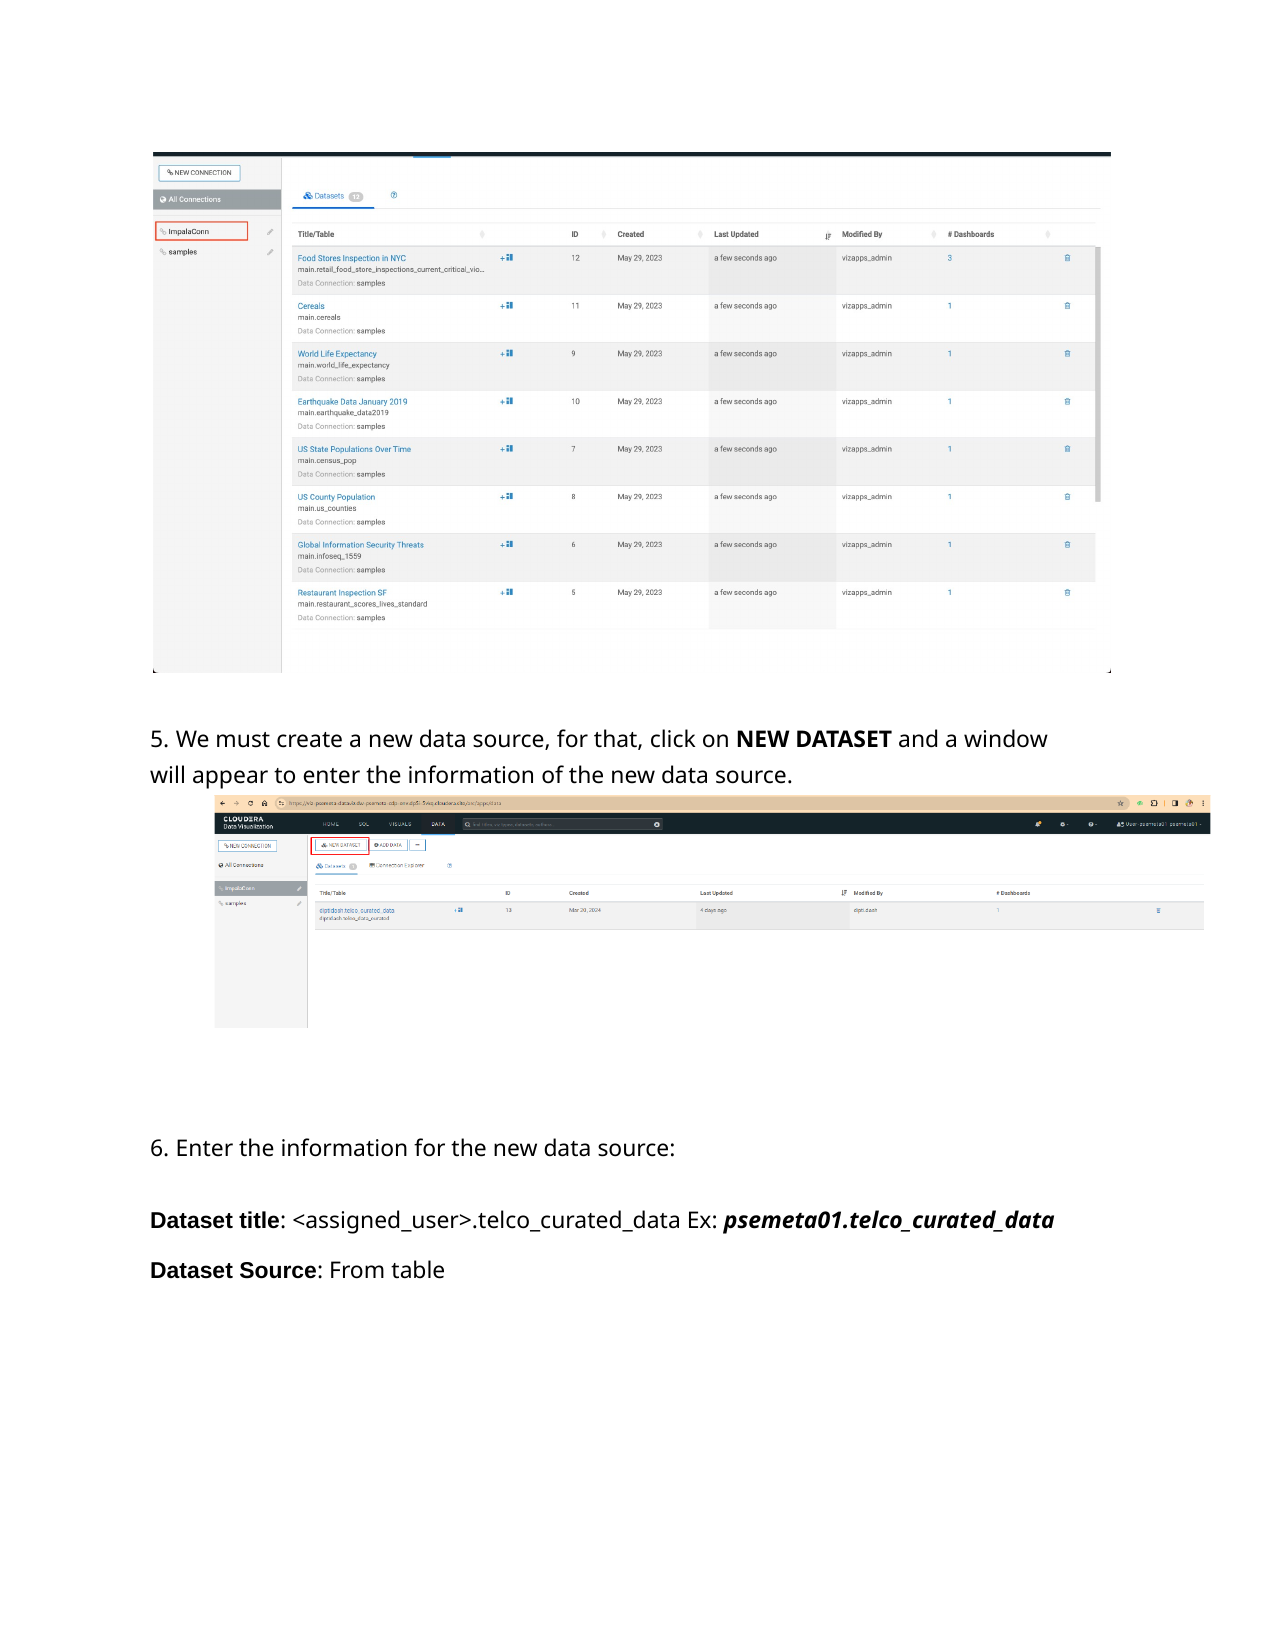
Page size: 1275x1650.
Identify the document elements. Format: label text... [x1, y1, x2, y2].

list Enter the information for the new data source: [150, 1132, 1135, 1163]
picture [214, 795, 1211, 1028]
picture [153, 152, 1111, 673]
text Dataset title: <assigned_user>.telco_curated_data Ex: psemeta01.telco_curated_data [150, 1204, 1135, 1235]
text Dataset Source: From table [150, 1254, 1135, 1286]
list We must create a new data source, for that, click on NEW DATASET and a window will appear to enter the information of the new data source. [150, 723, 1050, 790]
